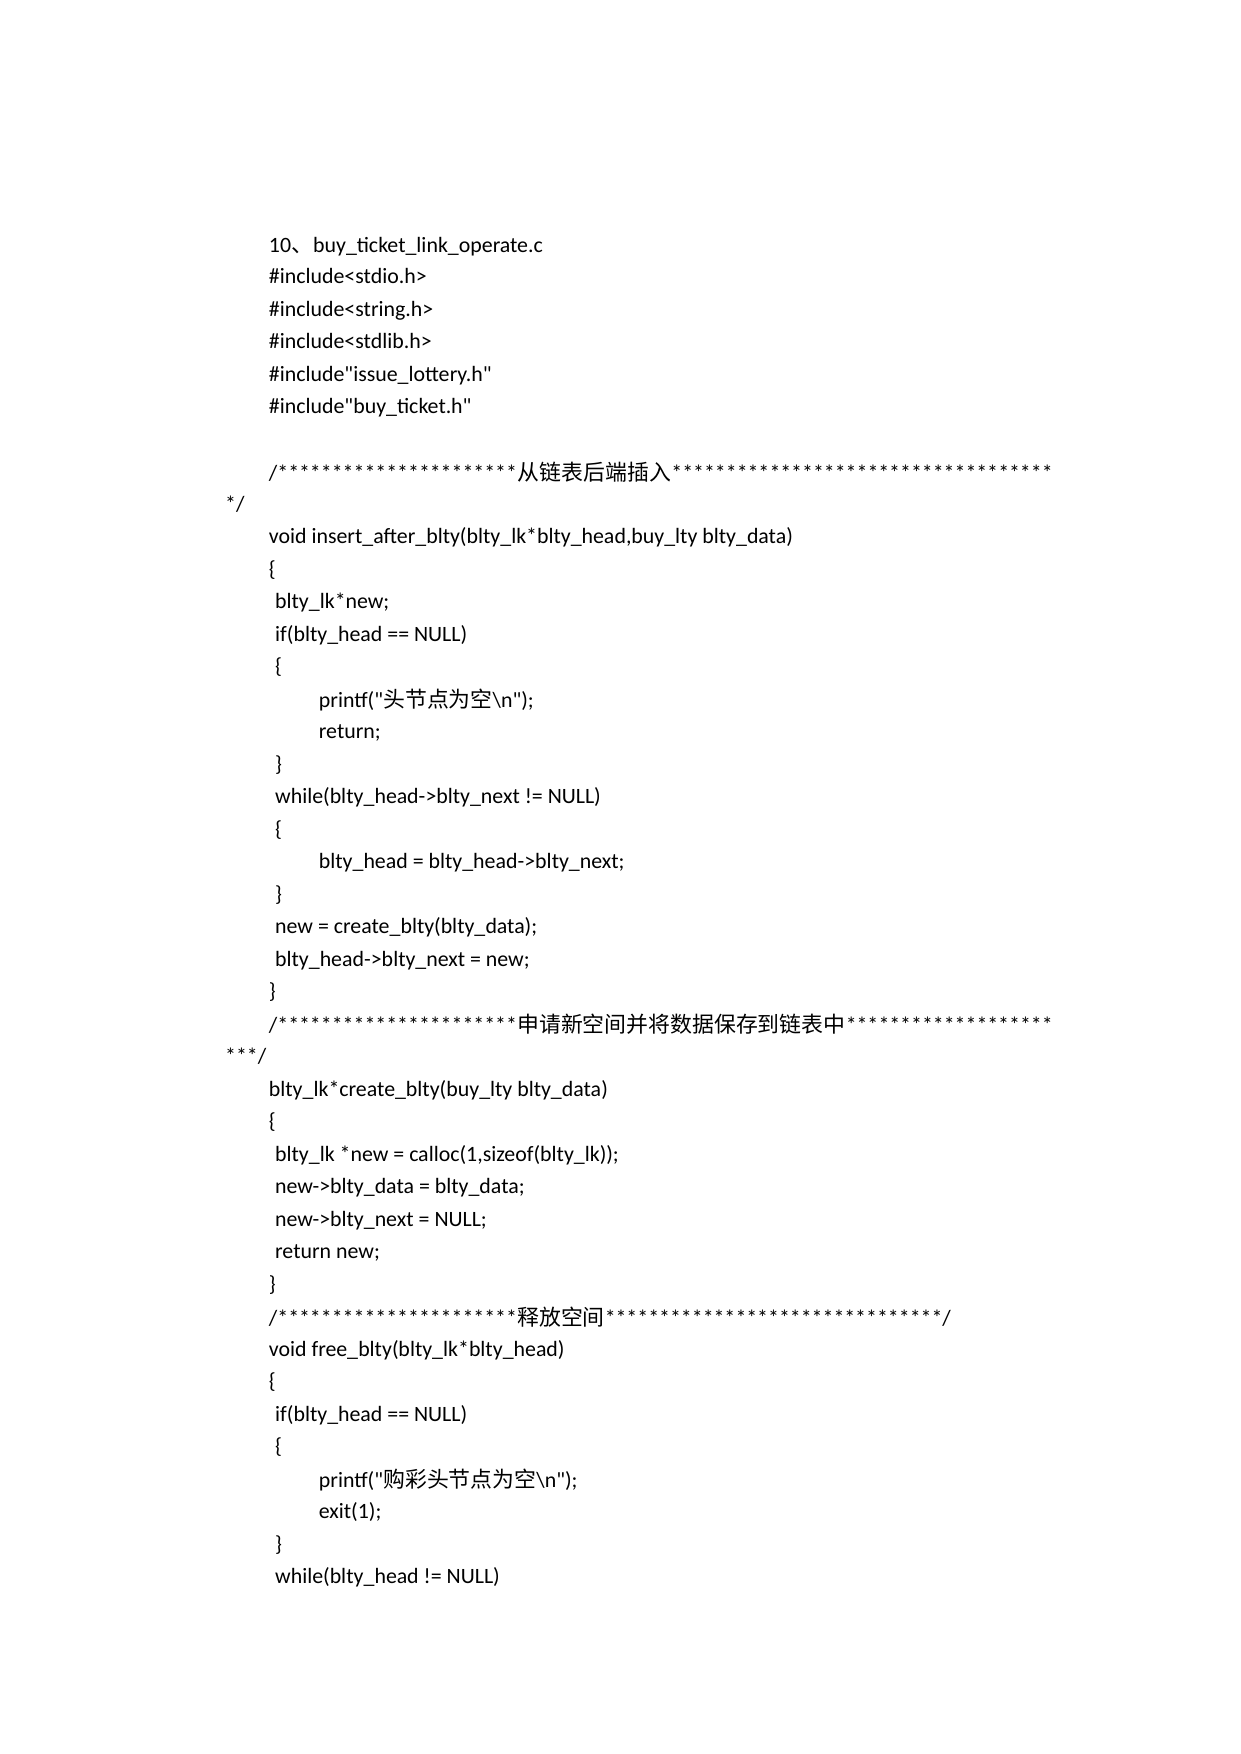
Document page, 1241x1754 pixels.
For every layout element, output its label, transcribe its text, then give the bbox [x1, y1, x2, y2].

list while(blty_head->blty_next != NULL) [225, 779, 1053, 812]
list } [225, 974, 1053, 1007]
list { [225, 1364, 1053, 1397]
list { [225, 552, 1053, 584]
list blty_head = blty_head->blty_next; [225, 844, 1053, 877]
list if(blty_head == NULL) [225, 617, 1053, 649]
list new->blty_data = blty_data; [225, 1169, 1053, 1202]
list #include<stdlib.h> [225, 324, 1053, 357]
list void insert_after_blty(blty_lk*blty_head,buy_lty blty_data) [225, 519, 1053, 552]
list new->blty_next = NULL; [225, 1202, 1053, 1234]
list /**********************申请新空间并将数据保存到链表中**********************/ [225, 1007, 1053, 1072]
list { [225, 1104, 1053, 1137]
list #include<stdio.h> [225, 259, 1053, 292]
list #include<string.h> [225, 292, 1053, 324]
list return; [225, 714, 1053, 747]
list return new; [225, 1234, 1053, 1267]
list blty_head->blty_next = new; [225, 942, 1053, 974]
list } [225, 877, 1053, 909]
list { [225, 812, 1053, 844]
list { [225, 649, 1053, 682]
list 10、buy_ticket_link_operate.c [225, 227, 1053, 259]
list } [225, 1267, 1053, 1299]
list while(blty_head != NULL) [225, 1559, 1053, 1592]
list exit(1); [225, 1494, 1053, 1527]
list printf("购彩头节点为空\n"); [225, 1462, 1053, 1494]
list #include"buy_ticket.h" [225, 389, 1053, 422]
list { [225, 1429, 1053, 1462]
list #include"issue_lottery.h" [225, 357, 1053, 389]
list if(blty_head == NULL) [225, 1397, 1053, 1429]
list blty_lk*new; [225, 584, 1053, 617]
list blty_lk *new = calloc(1,sizeof(blty_lk)); [225, 1137, 1053, 1169]
list /**********************释放空间*******************************/ [225, 1299, 1053, 1332]
list printf("头节点为空\n"); [225, 682, 1053, 714]
list /**********************从链表后端插入************************************/ [225, 454, 1053, 519]
list new = create_blty(blty_data); [225, 909, 1053, 942]
list } [225, 747, 1053, 779]
list blty_lk*create_blty(buy_lty blty_data) [225, 1072, 1053, 1104]
list void free_blty(blty_lk*blty_head) [225, 1332, 1053, 1364]
list } [225, 1527, 1053, 1559]
